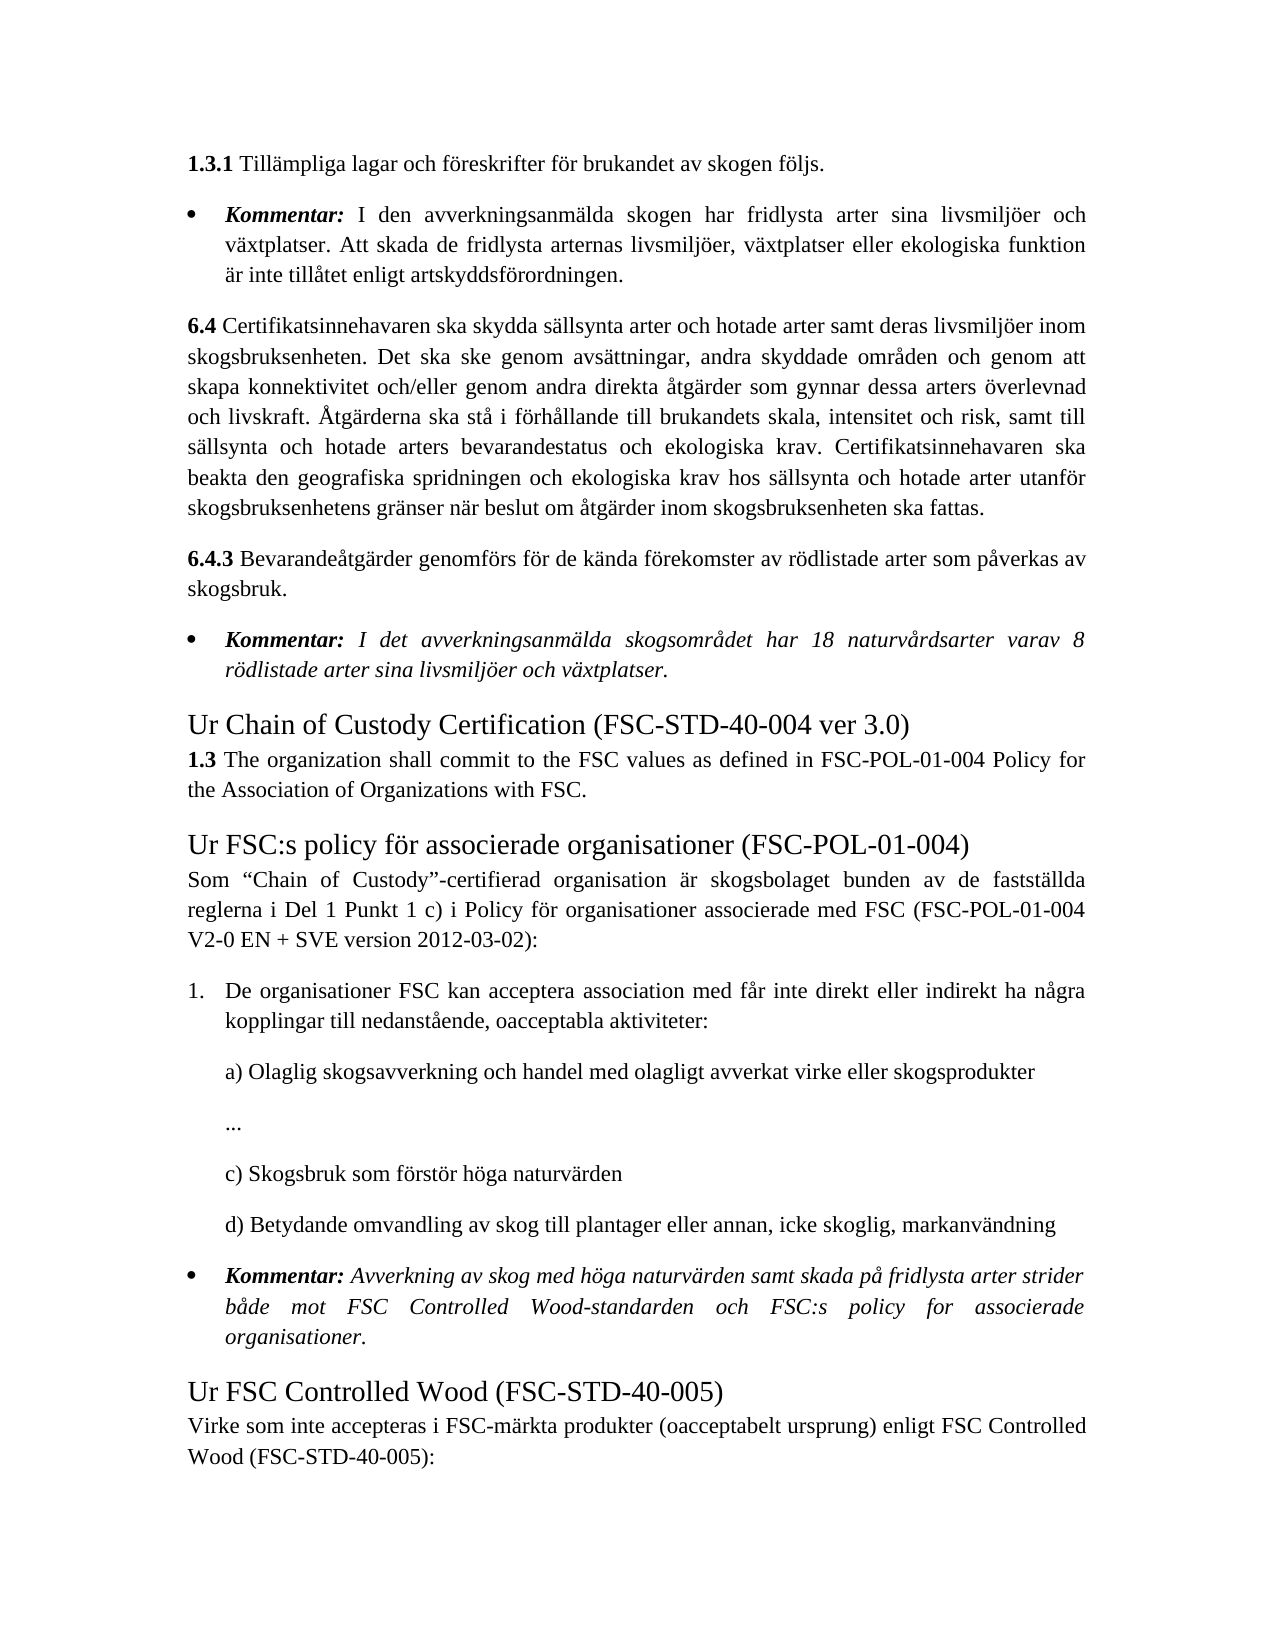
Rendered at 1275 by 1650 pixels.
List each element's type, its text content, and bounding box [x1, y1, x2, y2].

text c) Skogsbruk som förstör höga naturvärden [225, 1160, 1087, 1187]
list Kommentar: I den avverkningsanmälda skogen har fridlysta arter sina livsmiljöer och växtplatser. Att skada de fridlysta arternas livsmiljöer, växtplatser eller ekologiska funktion är inte tillåtet enligt artskyddsförordningen. [187, 201, 1087, 288]
text Virke som inte accepteras i FSC-märkta produkter (oacceptabelt ursprung) enligt FSC Controlled Wood (FSC-STD-40-005): [187, 1412, 1087, 1469]
text ... [225, 1109, 1087, 1136]
subtitle Ur Chain of Custody Certification (FSC-STD-40-004 ver 3.0) [187, 707, 1087, 741]
text 6.4.3 Bevarandeåtgärder genomförs för de kända förekomster av rödlistade arter som påverkas av skogsbruk. [187, 545, 1087, 601]
subtitle Ur FSC Controlled Wood (FSC-STD-40-005) [187, 1374, 1087, 1407]
text d) Betydande omvandling av skog till plantager eller annan, icke skoglig, markanvändning [225, 1211, 1087, 1238]
text Som “Chain of Custody”-certifierad organisation är skogsbolaget bunden av de fastställda reglerna i Del 1 Punkt 1 c) i Policy för organisationer associerade med FSC (FSC-POL-01-004 V2-0 EN + SVE version 2012-03-02): [187, 866, 1087, 952]
text a) Olaglig skogsavverkning och handel med olagligt avverkat virke eller skogsprodukter [225, 1058, 1087, 1085]
text 1.3.1 Tillämpliga lagar och föreskrifter för brukandet av skogen följs. [187, 150, 1087, 176]
text 6.4 Certifikatsinnehavaren ska skydda sällsynta arter och hotade arter samt deras livsmiljöer inom skogsbruksenheten. Det ska ske genom avsättningar, andra skyddade områden och genom att skapa konnektivitet och/eller genom andra direkta åtgärder som gynnar dessa arters överlevnad och livskraft. Åtgärderna ska stå i förhållande till brukandets skala, intensitet och risk, samt till sällsynta och hotade arters bevarandestatus och ekologiska krav. Certifikatsinnehavaren ska beakta den geografiska spridningen och ekologiska krav hos sällsynta och hotade arter utanför skogsbruksenhetens gränser när beslut om åtgärder inom skogsbruksenheten ska fattas. [187, 312, 1087, 520]
text 1.3 The organization shall commit to the FSC values as defined in FSC-POL-01-004 Policy for the Association of Organizations with FSC. [187, 746, 1087, 802]
list Kommentar: I det avverkningsanmälda skogsområdet har 18 naturvårdsarter varav 8 rödlistade arter sina livsmiljöer och växtplatser. [187, 626, 1087, 683]
subtitle Ur FSC:s policy för associerade organisationer (FSC-POL-01-004) [187, 827, 1087, 861]
list De organisationer FSC kan acceptera association med får inte direkt eller indirekt ha några kopplingar till nedanstående, oacceptabla aktiviteter: [187, 977, 1087, 1034]
